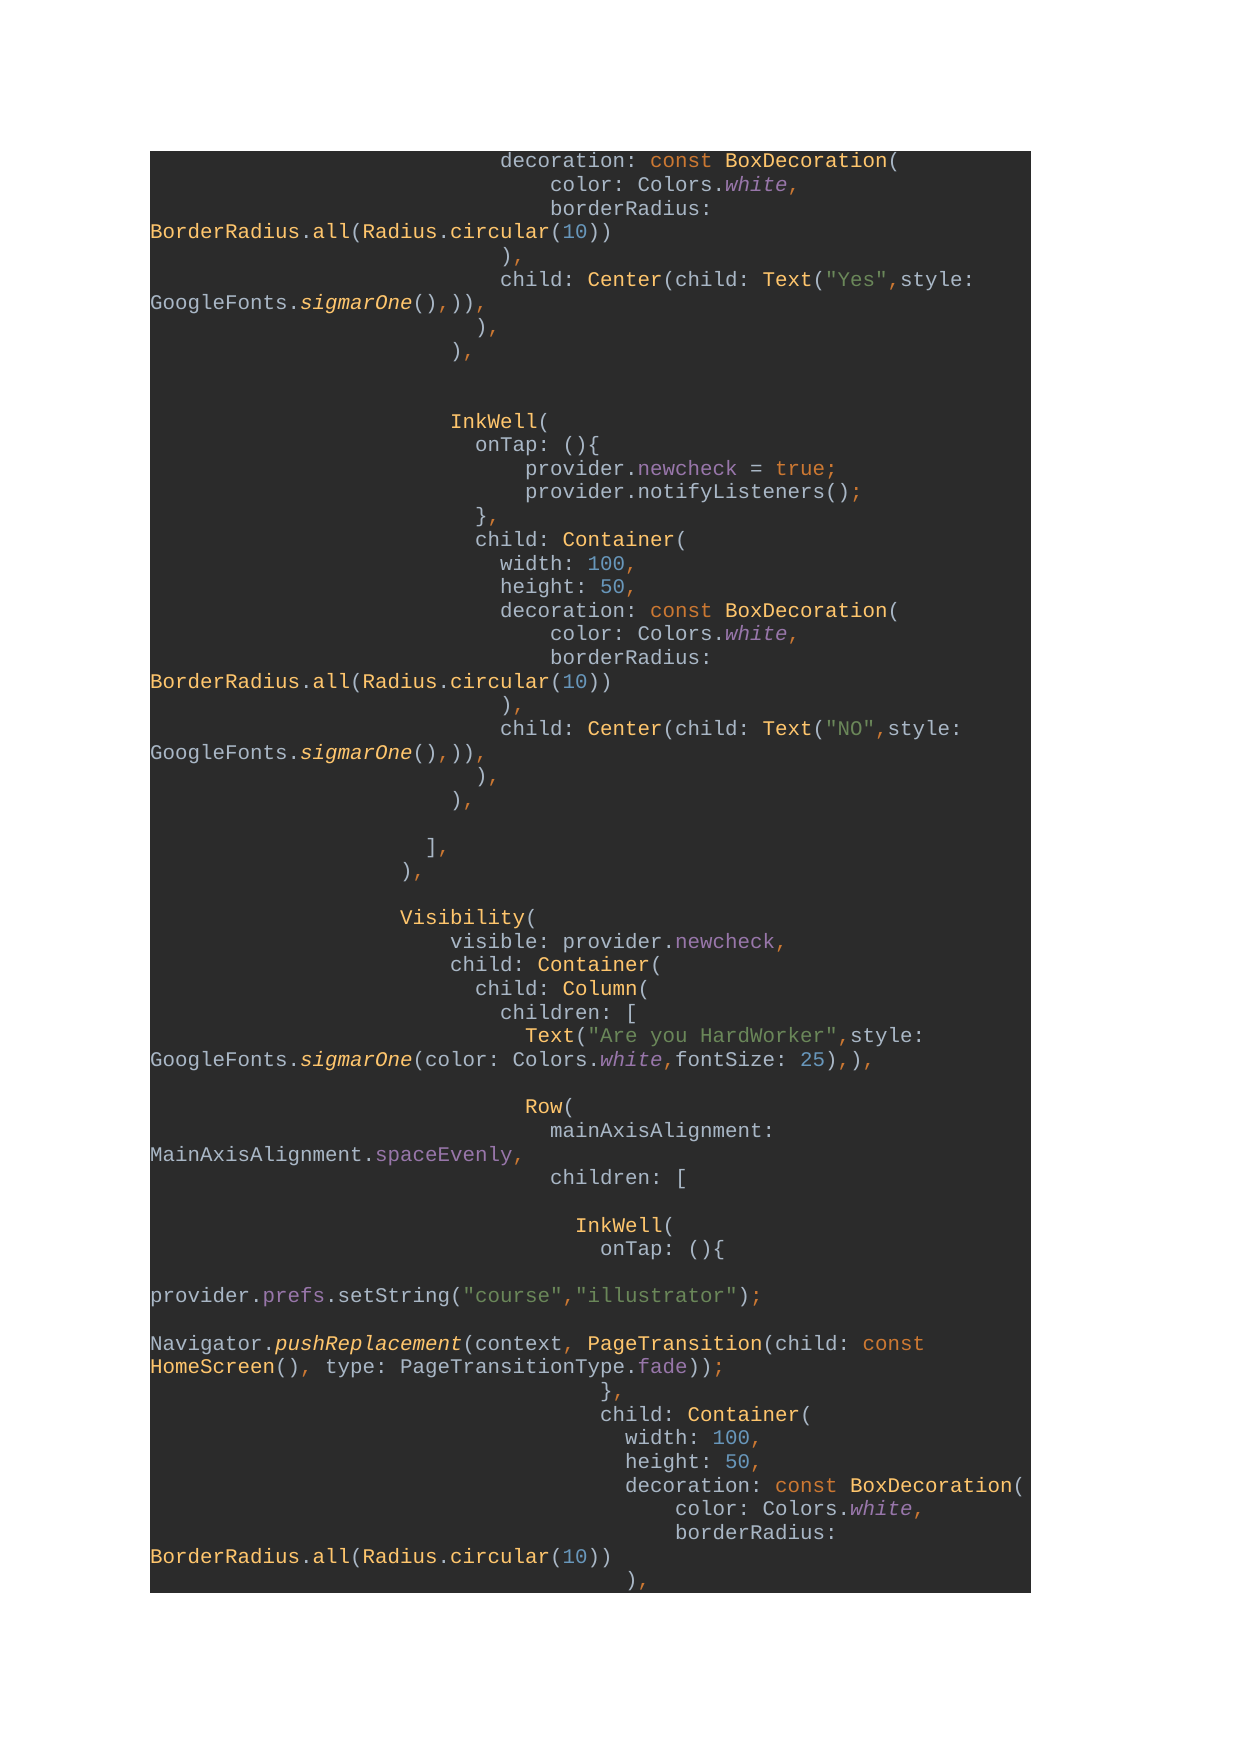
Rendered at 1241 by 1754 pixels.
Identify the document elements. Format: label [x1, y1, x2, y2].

text [150, 151, 1031, 1593]
